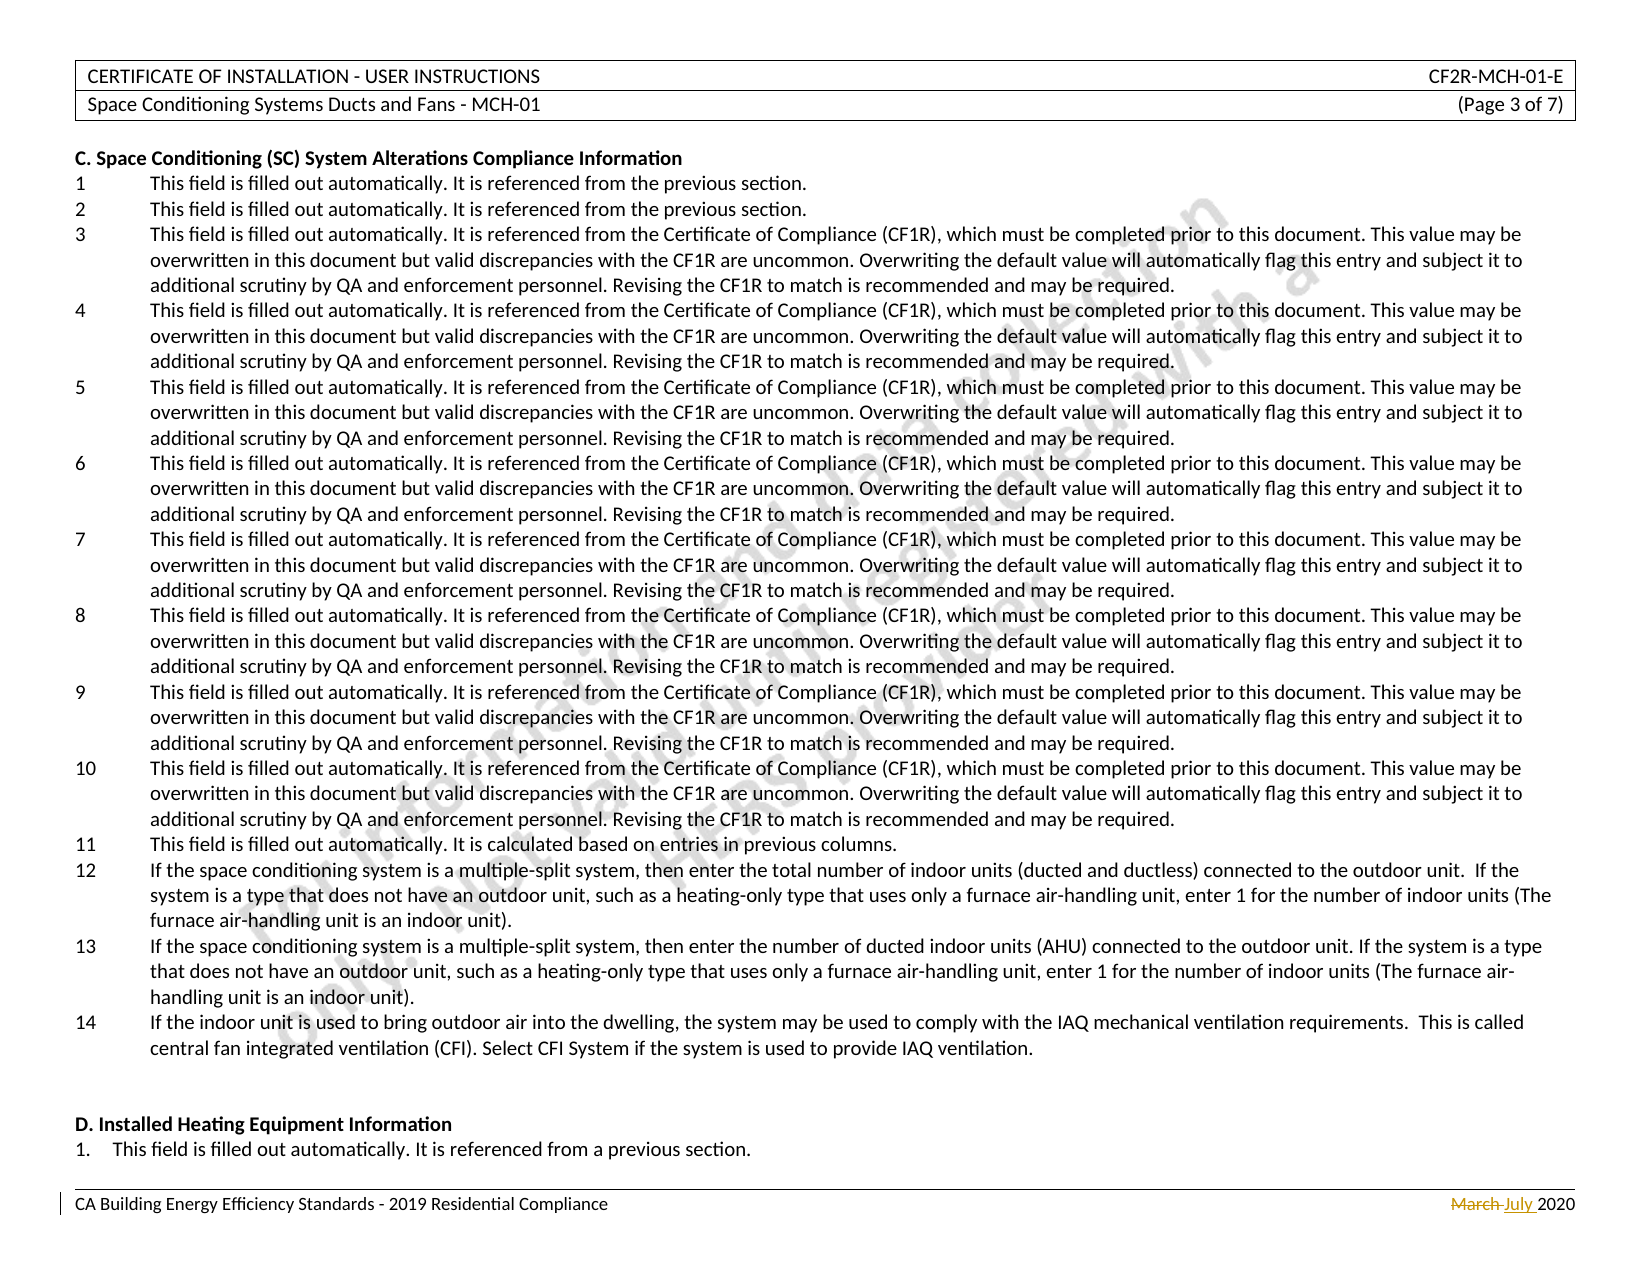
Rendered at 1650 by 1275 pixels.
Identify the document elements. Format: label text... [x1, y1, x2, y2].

list If the space conditioning system is a multiple-split system, then enter the total number of indoor units (ducted and ductless) connected to the outdoor unit. If the system is a type that does not have an outdoor unit, such as a heating-only type that uses only a furnace air-handling unit, enter 1 for the number of indoor units (The furnace air-handling unit is an indoor unit). [75, 857, 1575, 933]
list This field is filled out automatically. It is referenced from the Certificate of Compliance (CF1R), which must be completed prior to this document. This value may be overwritten in this document but valid discrepancies with the CF1R are uncommon. Overwriting the default value will automatically flag this entry and subject it to additional scrutiny by QA and enforcement personnel. Revising the CF1R to match is recommended and may be required. [75, 679, 1575, 755]
list This field is filled out automatically. It is referenced from the previous section. [75, 171, 1575, 196]
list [75, 1136, 1575, 1162]
text D. Installed Heating Equipment Information [75, 1111, 1575, 1136]
list If the space conditioning system is a multiple-split system, then enter the number of ducted indoor units (AHU) connected to the outdoor unit. If the system is a type that does not have an outdoor unit, such as a heating-only type that uses only a furnace air-handling unit, enter 1 for the number of indoor units (The furnace air-handling unit is an indoor unit). [75, 933, 1575, 1009]
list This field is filled out automatically. It is referenced from the Certificate of Compliance (CF1R), which must be completed prior to this document. This value may be overwritten in this document but valid discrepancies with the CF1R are uncommon. Overwriting the default value will automatically flag this entry and subject it to additional scrutiny by QA and enforcement personnel. Revising the CF1R to match is recommended and may be required. [75, 526, 1575, 603]
list This field is filled out automatically. It is referenced from the Certificate of Compliance (CF1R), which must be completed prior to this document. This value may be overwritten in this document but valid discrepancies with the CF1R are uncommon. Overwriting the default value will automatically flag this entry and subject it to additional scrutiny by QA and enforcement personnel. Revising the CF1R to match is recommended and may be required. [75, 298, 1575, 374]
list This field is filled out automatically. It is referenced from the Certificate of Compliance (CF1R), which must be completed prior to this document. This value may be overwritten in this document but valid discrepancies with the CF1R are uncommon. Overwriting the default value will automatically flag this entry and subject it to additional scrutiny by QA and enforcement personnel. Revising the CF1R to match is recommended and may be required. [75, 450, 1575, 526]
list This field is filled out automatically. It is referenced from the Certificate of Compliance (CF1R), which must be completed prior to this document. This value may be overwritten in this document but valid discrepancies with the CF1R are uncommon. Overwriting the default value will automatically flag this entry and subject it to additional scrutiny by QA and enforcement personnel. Revising the CF1R to match is recommended and may be required. [75, 603, 1575, 679]
list This field is filled out automatically. It is referenced from the Certificate of Compliance (CF1R), which must be completed prior to this document. This value may be overwritten in this document but valid discrepancies with the CF1R are uncommon. Overwriting the default value will automatically flag this entry and subject it to additional scrutiny by QA and enforcement personnel. Revising the CF1R to match is recommended and may be required. [75, 221, 1575, 298]
list This field is filled out automatically. It is referenced from the previous section. [75, 196, 1575, 221]
text C. Space Conditioning (SC) System Alterations Compliance Information [75, 145, 1575, 171]
list This field is filled out automatically. It is referenced from the Certificate of Compliance (CF1R), which must be completed prior to this document. This value may be overwritten in this document but valid discrepancies with the CF1R are uncommon. Overwriting the default value will automatically flag this entry and subject it to additional scrutiny by QA and enforcement personnel. Revising the CF1R to match is recommended and may be required. [75, 755, 1575, 831]
list If the indoor unit is used to bring outdoor air into the dwelling, the system may be used to comply with the IAQ mechanical ventilation requirements. This is called central fan integrated ventilation (CFI). Select CFI System if the system is used to provide IAQ ventilation. [75, 1009, 1575, 1060]
list This field is filled out automatically. It is referenced from the Certificate of Compliance (CF1R), which must be completed prior to this document. This value may be overwritten in this document but valid discrepancies with the CF1R are uncommon. Overwriting the default value will automatically flag this entry and subject it to additional scrutiny by QA and enforcement personnel. Revising the CF1R to match is recommended and may be required. [75, 374, 1575, 450]
list This field is filled out automatically. It is calculated based on entries in previous columns. [75, 831, 1575, 857]
